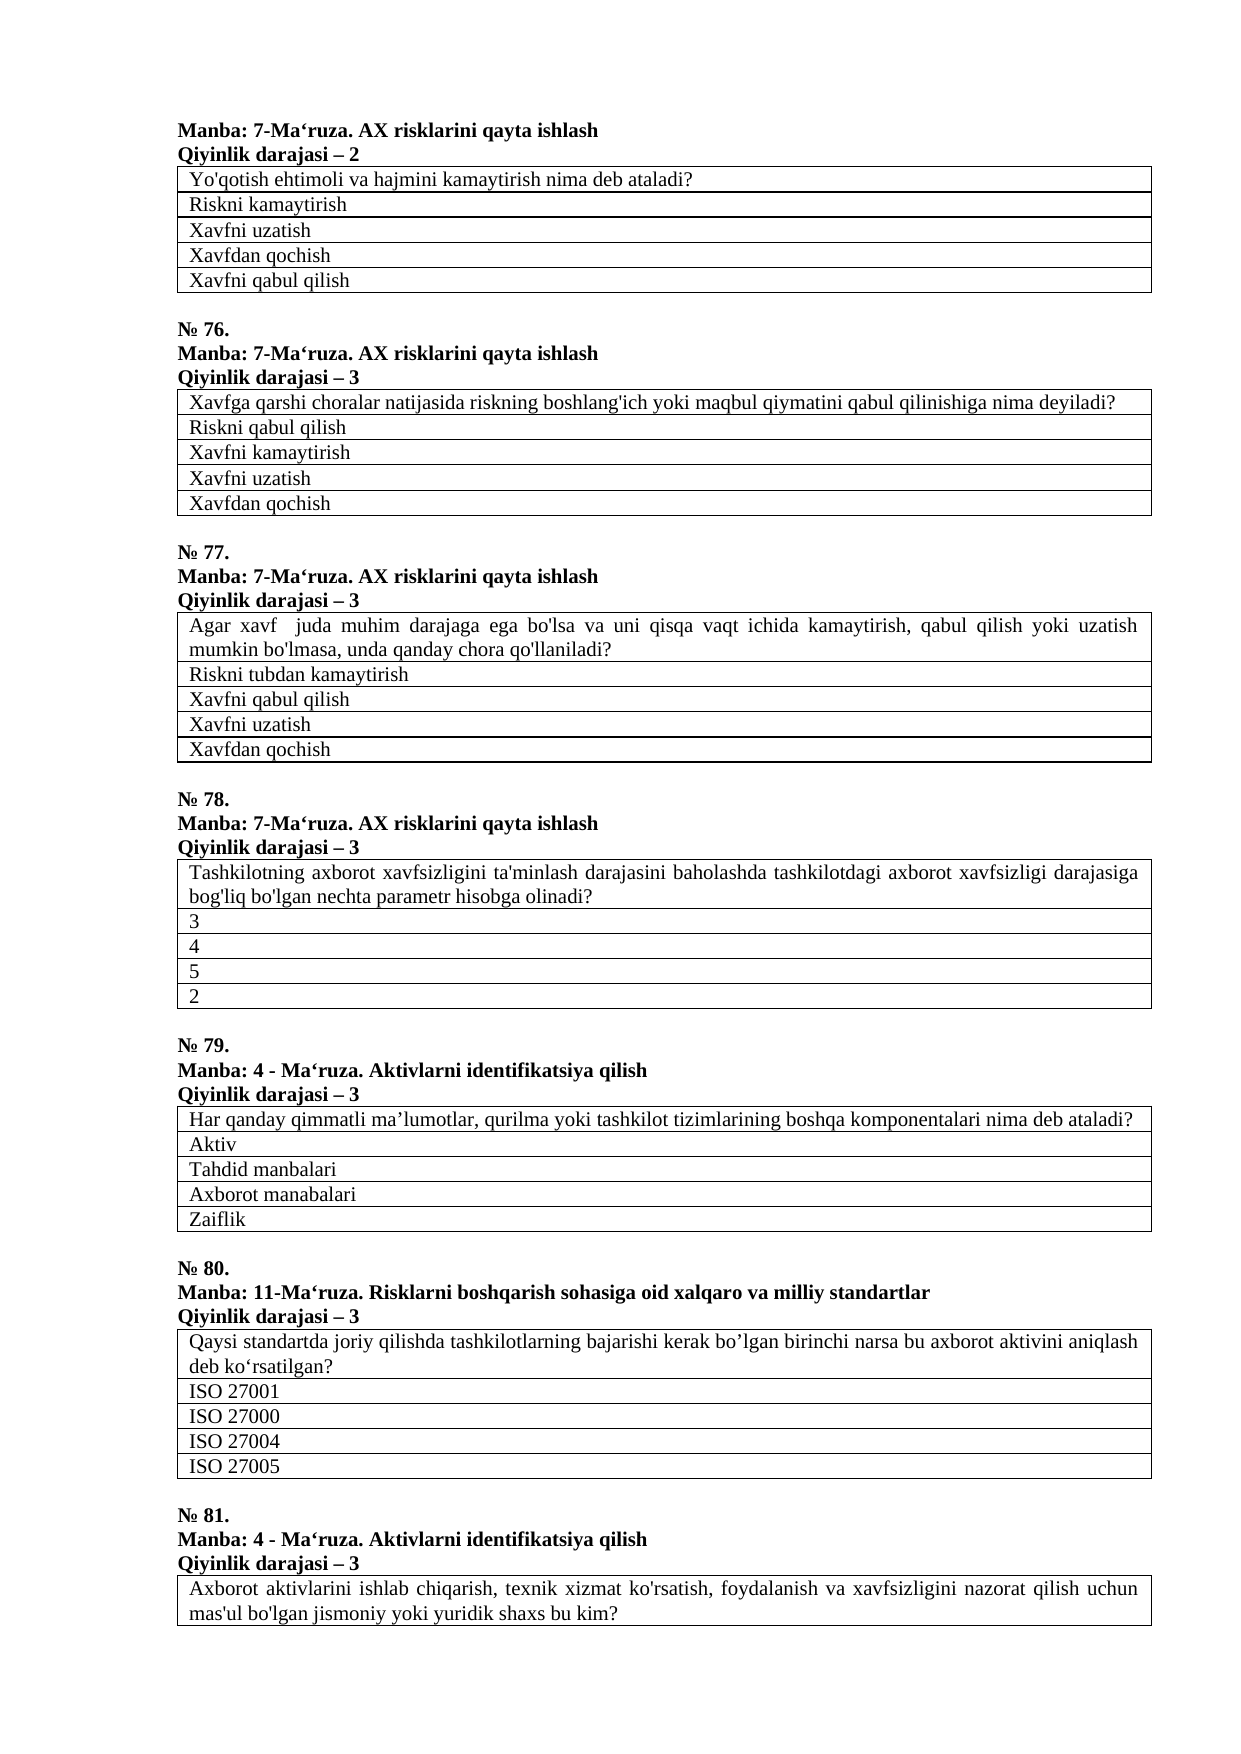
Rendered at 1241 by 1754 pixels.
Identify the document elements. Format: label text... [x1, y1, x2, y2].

text № 80. [177, 1256, 1152, 1280]
table_cell Aktiv [178, 1132, 1151, 1156]
text Qiyinlik darajasi – 3 [177, 1551, 1152, 1575]
table_cell Zaiflik [178, 1207, 1151, 1231]
table_cell Xavfdan qochish [178, 491, 1151, 514]
table_header Xavfga qarshi choralar natijasida riskning boshlang'ich yoki maqbul qiymatini qabul qilinishiga nima deyiladi? [178, 390, 1151, 414]
text № 76. [177, 317, 1152, 341]
table_header Agar xavf juda muhim darajaga ega bo'lsa va uni qisqa vaqt ichida kamaytirish, qabul qilish yoki uzatish mumkin bo'lmasa, unda qanday chora qo'llaniladi? [178, 613, 1151, 661]
text Manba: 11-Ma‘ruza. Risklarni boshqarish sohasiga oid xalqaro va milliy standartlar [177, 1280, 1152, 1304]
table_cell ISO 27001 [178, 1379, 1151, 1403]
table_cell ISO 27005 [178, 1454, 1151, 1478]
text Qiyinlik darajasi – 3 [177, 835, 1152, 859]
text Qiyinlik darajasi – 3 [177, 1304, 1152, 1328]
table_cell Axborot manabalari [178, 1182, 1151, 1206]
table_cell Riskni qabul qilish [178, 415, 1151, 439]
table_cell Xavfni qabul qilish [178, 268, 1151, 292]
table_header Tashkilotning axborot xavfsizligini ta'minlash darajasini baholashda tashkilotdagi axborot xavfsizligi darajasiga bog'liq bo'lgan nechta parametr hisobga olinadi? [178, 860, 1151, 908]
text Manba: 7-Ma‘ruza. AX risklarini qayta ishlash [177, 118, 1152, 142]
table_cell Xavfni kamaytirish [178, 440, 1151, 464]
text Manba: 7-Ma‘ruza. AX risklarini qayta ishlash [177, 811, 1152, 835]
table_cell Xavfni uzatish [178, 712, 1151, 736]
text № 81. [177, 1503, 1152, 1527]
text Manba: 7-Ma‘ruza. AX risklarini qayta ishlash [177, 564, 1152, 588]
text Manba: 7-Ma‘ruza. AX risklarini qayta ishlash [177, 341, 1152, 365]
table_cell 2 [178, 984, 1151, 1008]
table_cell Xavfni uzatish [178, 218, 1151, 242]
text Qiyinlik darajasi – 2 [177, 142, 1152, 166]
table_cell 5 [178, 959, 1151, 983]
table_cell Riskni kamaytirish [178, 193, 1151, 216]
table_cell ISO 27004 [178, 1429, 1151, 1453]
text Qiyinlik darajasi – 3 [177, 1082, 1152, 1106]
text № 78. [177, 787, 1152, 811]
table_cell Xavfni qabul qilish [178, 687, 1151, 711]
text № 77. [177, 540, 1152, 564]
text Qiyinlik darajasi – 3 [177, 365, 1152, 389]
table_cell Xavfdan qochish [178, 243, 1151, 267]
table_cell 4 [178, 934, 1151, 958]
table_cell Riskni tubdan kamaytirish [178, 662, 1151, 686]
table_cell Xavfni uzatish [178, 465, 1151, 489]
table_cell Tahdid manbalari [178, 1157, 1151, 1181]
table_header Axborot aktivlarini ishlab chiqarish, texnik xizmat ko'rsatish, foydalanish va xavfsizligini nazorat qilish uchun mas'ul bo'lgan jismoniy yoki yuridik shaxs bu kim? [178, 1576, 1151, 1624]
table_header Qaysi standartda joriy qilishda tashkilotlarning bajarishi kerak bo’lgan birinchi narsa bu axborot aktivini aniqlash deb ko‘rsatilgan? [178, 1330, 1151, 1378]
text Qiyinlik darajasi – 3 [177, 588, 1152, 612]
table_header Har qanday qimmatli ma’lumotlar, qurilma yoki tashkilot tizimlarining boshqa komponentalari nima deb ataladi? [178, 1107, 1151, 1131]
table_header Yo'qotish ehtimoli va hajmini kamaytirish nima deb ataladi? [178, 167, 1151, 191]
text Manba: 4 - Ma‘ruza. Aktivlarni identifikatsiya qilish [177, 1057, 1152, 1082]
table_cell Xavfdan qochish [178, 738, 1151, 761]
table_cell 3 [178, 909, 1151, 933]
table_cell ISO 27000 [178, 1404, 1151, 1428]
text № 79. [177, 1033, 1152, 1057]
text Manba: 4 - Ma‘ruza. Aktivlarni identifikatsiya qilish [177, 1527, 1152, 1551]
